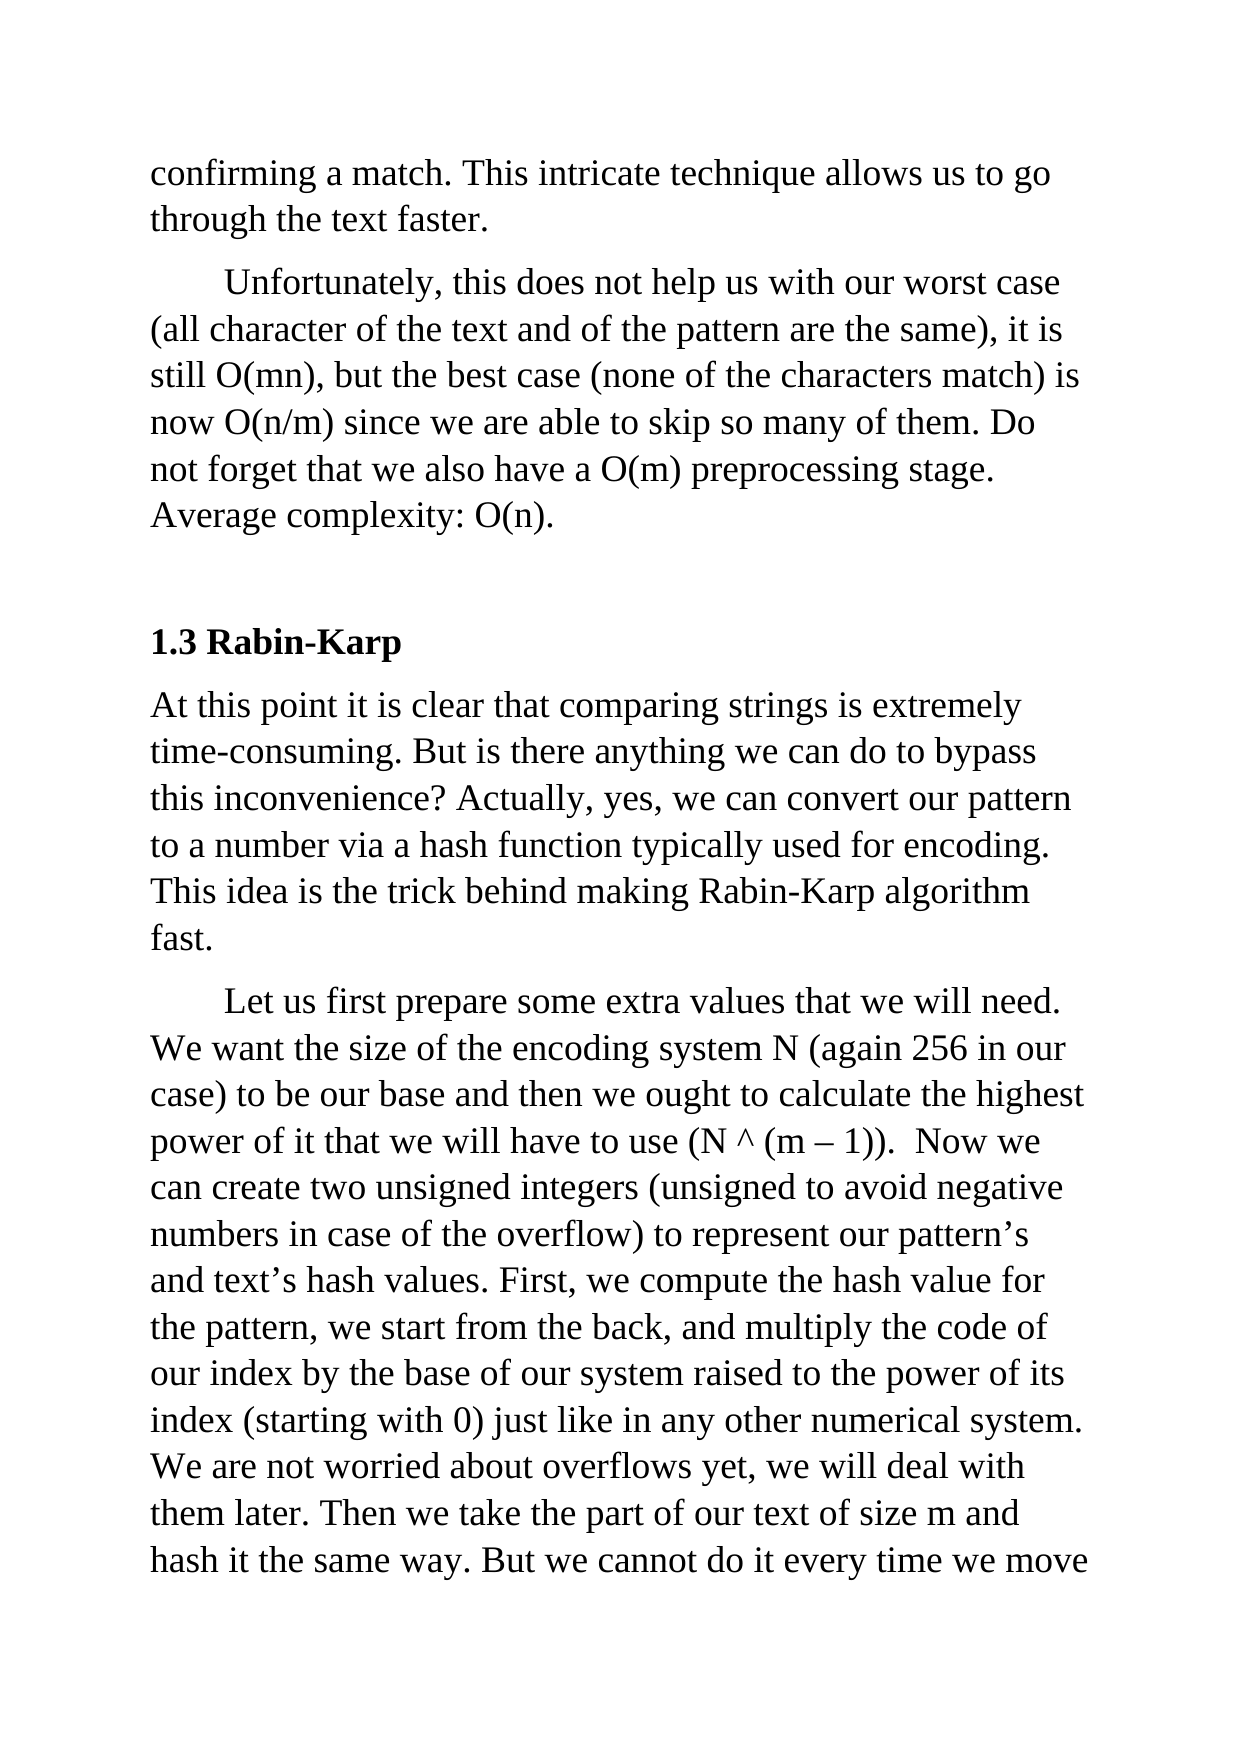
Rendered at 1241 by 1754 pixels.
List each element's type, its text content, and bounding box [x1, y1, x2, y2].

text At this point it is clear that comparing strings is extremely time-consuming. But is there anything we can do to bypass this inconvenience? Actually, yes, we can convert our pattern to a number via a hash function typically used for encoding. This idea is the trick behind making Rabin-Karp algorithm fast. [150, 682, 1090, 958]
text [150, 150, 1090, 240]
text Unfortunately, this does not help us with our worst case (all character of the text and of the pattern are the same), it is still O(mn), but the best case (none of the characters match) is now O(n/m) since we are able to skip so many of them. Do not forget that we also have a O(m) preprocessing stage. Average complexity: O(n). [150, 260, 1090, 536]
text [150, 978, 1090, 1580]
text 1.3 Rabin-Karp [150, 619, 1090, 662]
